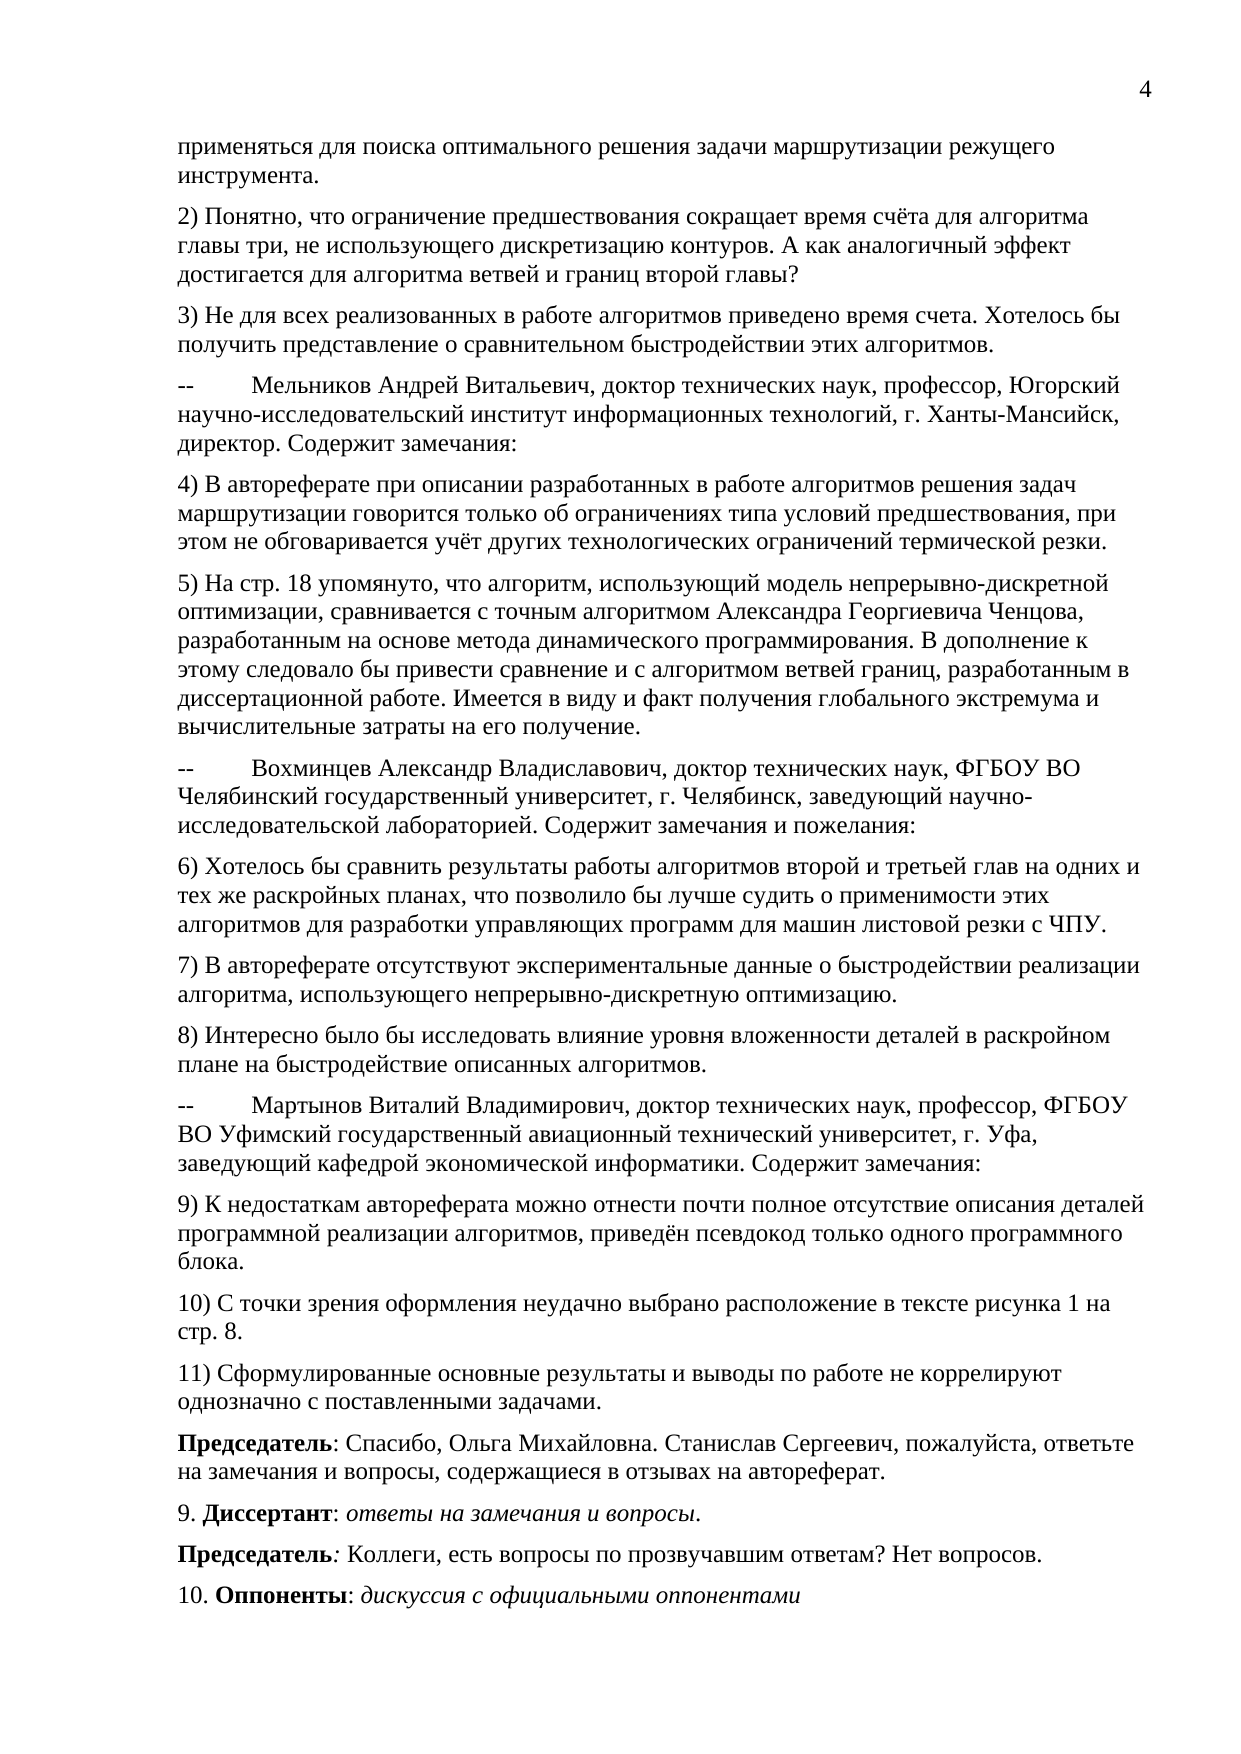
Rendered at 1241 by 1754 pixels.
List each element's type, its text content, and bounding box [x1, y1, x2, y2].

text -- Мельников Андрей Витальевич, доктор технических наук, профессор, Югорский научно-исследовательский институт информационных технологий, г. Ханты-Мансийск, директор. Содержит замечания: [177, 370, 1152, 456]
text Председатель: Спасибо, Ольга Михайловна. Станислав Сергеевич, пожалуйста, ответьте на замечания и вопросы, содержащиеся в отзывах на автореферат. [177, 1428, 1152, 1485]
text 10. Оппоненты: дискуссия с официальными оппонентами [177, 1580, 1152, 1609]
text -- Мартынов Виталий Владимирович, доктор технических наук, профессор, ФГБОУ ВО Уфимский государственный авиационный технический университет, г. Уфа, заведующий кафедрой экономической информатики. Содержит замечания: [177, 1090, 1152, 1176]
text 4) В автореферате при описании разработанных в работе алгоритмов решения задач маршрутизации говорится только об ограничениях типа условий предшествования, при этом не обговаривается учёт других технологических ограничений термической резки. [177, 469, 1152, 555]
text 11) Сформулированные основные результаты и выводы по работе не коррелируют однозначно с поставленными задачами. [177, 1358, 1152, 1415]
text 3) Не для всех реализованных в работе алгоритмов приведено время счета. Хотелось бы получить представление о сравнительном быстродействии этих алгоритмов. [177, 300, 1152, 358]
text 8) Интересно было бы исследовать влияние уровня вложенности деталей в раскройном плане на быстродействие описанных алгоритмов. [177, 1020, 1152, 1078]
text -- Вохминцев Александр Владиславович, доктор технических наук, ФГБОУ ВО Челябинский государственный университет, г. Челябинск, заведующий научно-исследовательской лабораторией. Содержит замечания и пожелания: [177, 753, 1152, 839]
text Председатель: Коллеги, есть вопросы по прозвучавшим ответам? Нет вопросов. [177, 1539, 1152, 1568]
text 9) К недостаткам автореферата можно отнести почти полное отсутствие описания деталей программной реализации алгоритмов, приведён псевдокод только одного программного блока. [177, 1189, 1152, 1275]
text 6) Хотелось бы сравнить результаты работы алгоритмов второй и третьей глав на одних и тех же раскройных планах, что позволило бы лучше судить о применимости этих алгоритмов для разработки управляющих программ для машин листовой резки с ЧПУ. [177, 851, 1152, 938]
text 5) На стр. 18 упомянуто, что алгоритм, использующий модель непрерывно-дискретной оптимизации, сравнивается с точным алгоритмом Александра Георгиевича Ченцова, разработанным на основе метода динамического программирования. В дополнение к этому следовало бы привести сравнение и с алгоритмом ветвей границ, разработанным в диссертационной работе. Имеется в виду и факт получения глобального экстремума и вычислительные затраты на его получение. [177, 568, 1152, 740]
text 10) С точки зрения оформления неудачно выбрано расположение в тексте рисунка 1 на стр. 8. [177, 1288, 1152, 1345]
text 7) В автореферате отсутствуют экспериментальные данные о быстродействии реализации алгоритма, использующего непрерывно-дискретную оптимизацию. [177, 950, 1152, 1008]
text 9. Диссертант: ответы на замечания и вопросы. [177, 1498, 1152, 1526]
